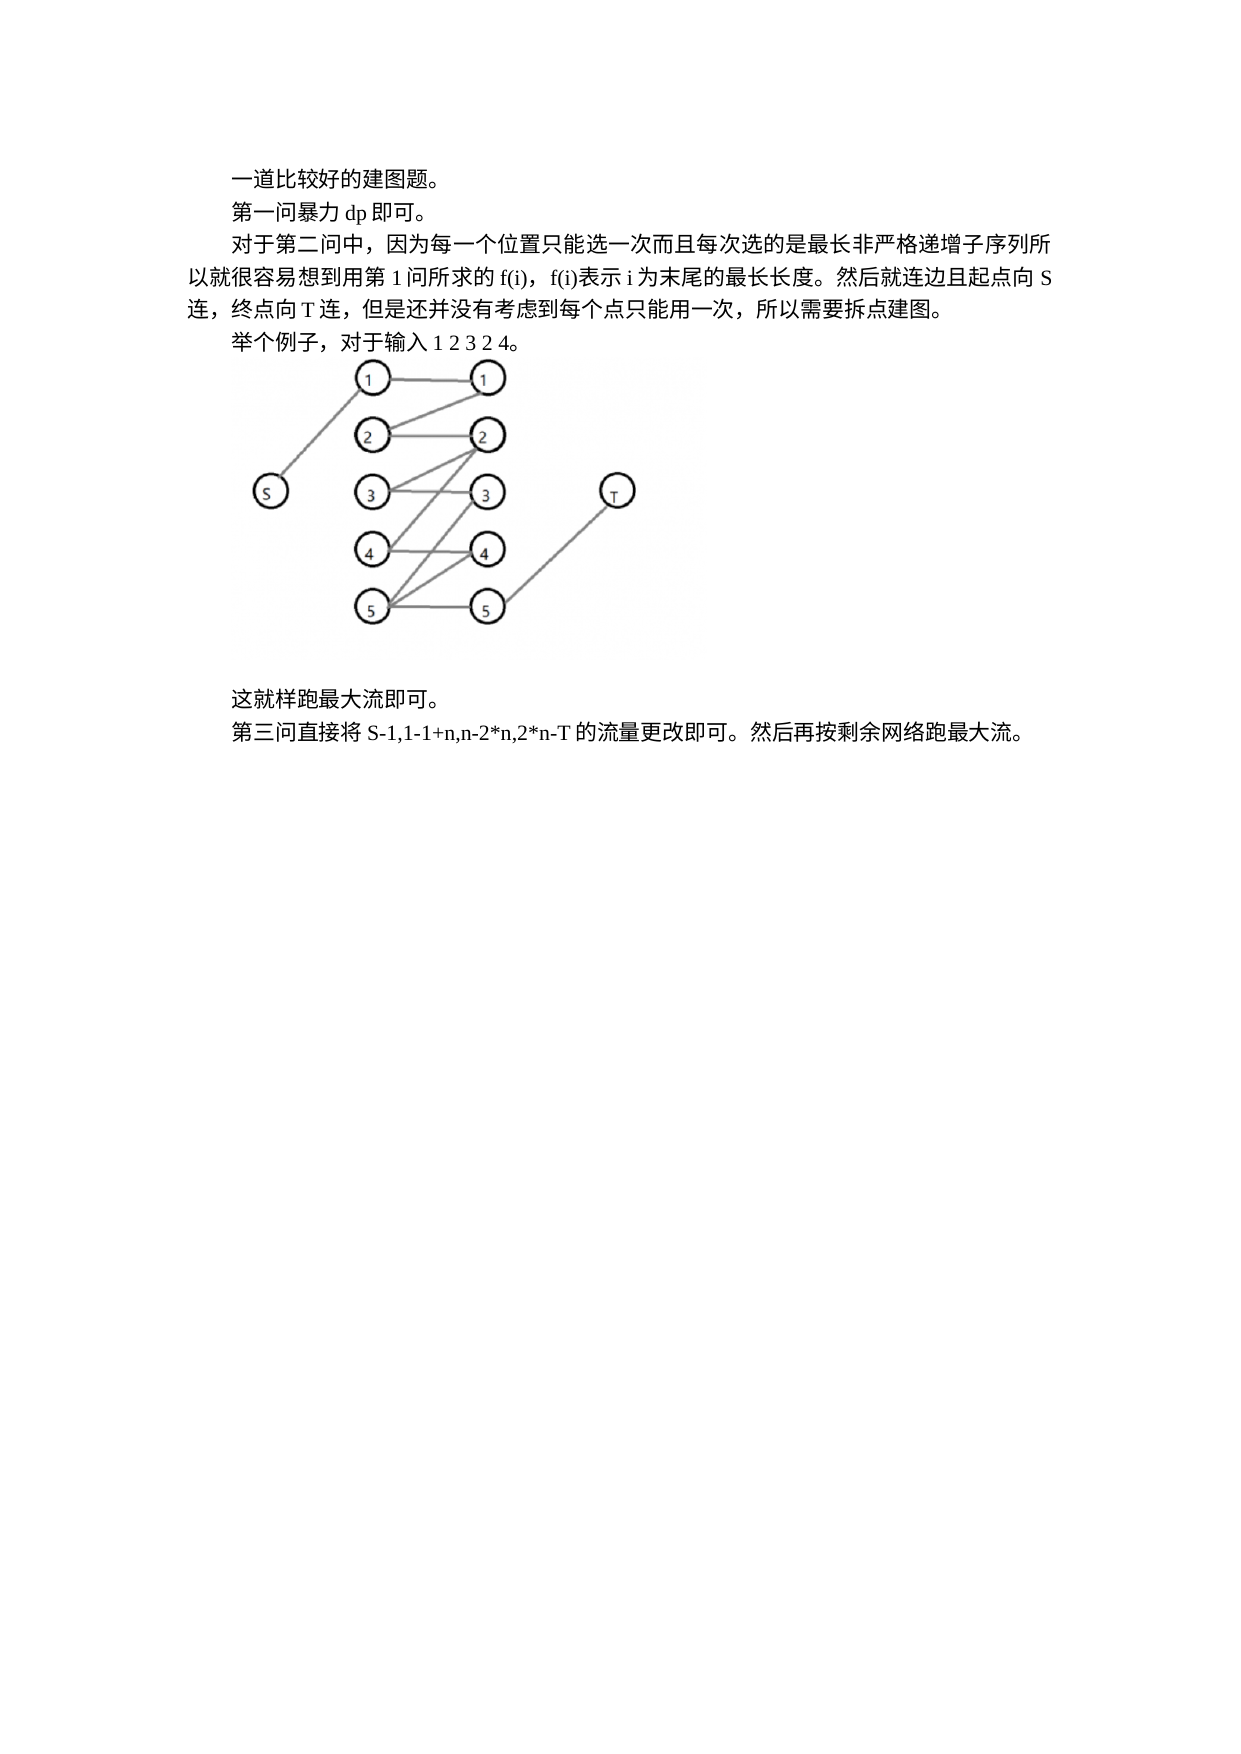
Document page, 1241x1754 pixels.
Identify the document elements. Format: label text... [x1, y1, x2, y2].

text 一道比较好的建图题。 [187, 162, 1053, 194]
text 第三问直接将S-1,1-1+n,n-2*n,2*n-T的流量更改即可。然后再按剩余网络跑最大流。 [187, 714, 1053, 747]
picture [231, 357, 708, 660]
text 举个例子，对于输入1 2 3 2 4。 [187, 324, 1053, 357]
text 对于第二问中，因为每一个位置只能选一次而且每次选的是最长非严格递增子序列所以就很容易想到用第1问所求的f(i)，f(i)表示i为末尾的最长长度。然后就连边且起点向S连，终点向T连，但是还并没有考虑到每个点只能用一次，所以需要拆点建图。 [187, 227, 1053, 324]
text 第一问暴力dp即可。 [187, 194, 1053, 227]
text 这就样跑最大流即可。 [187, 682, 1053, 714]
